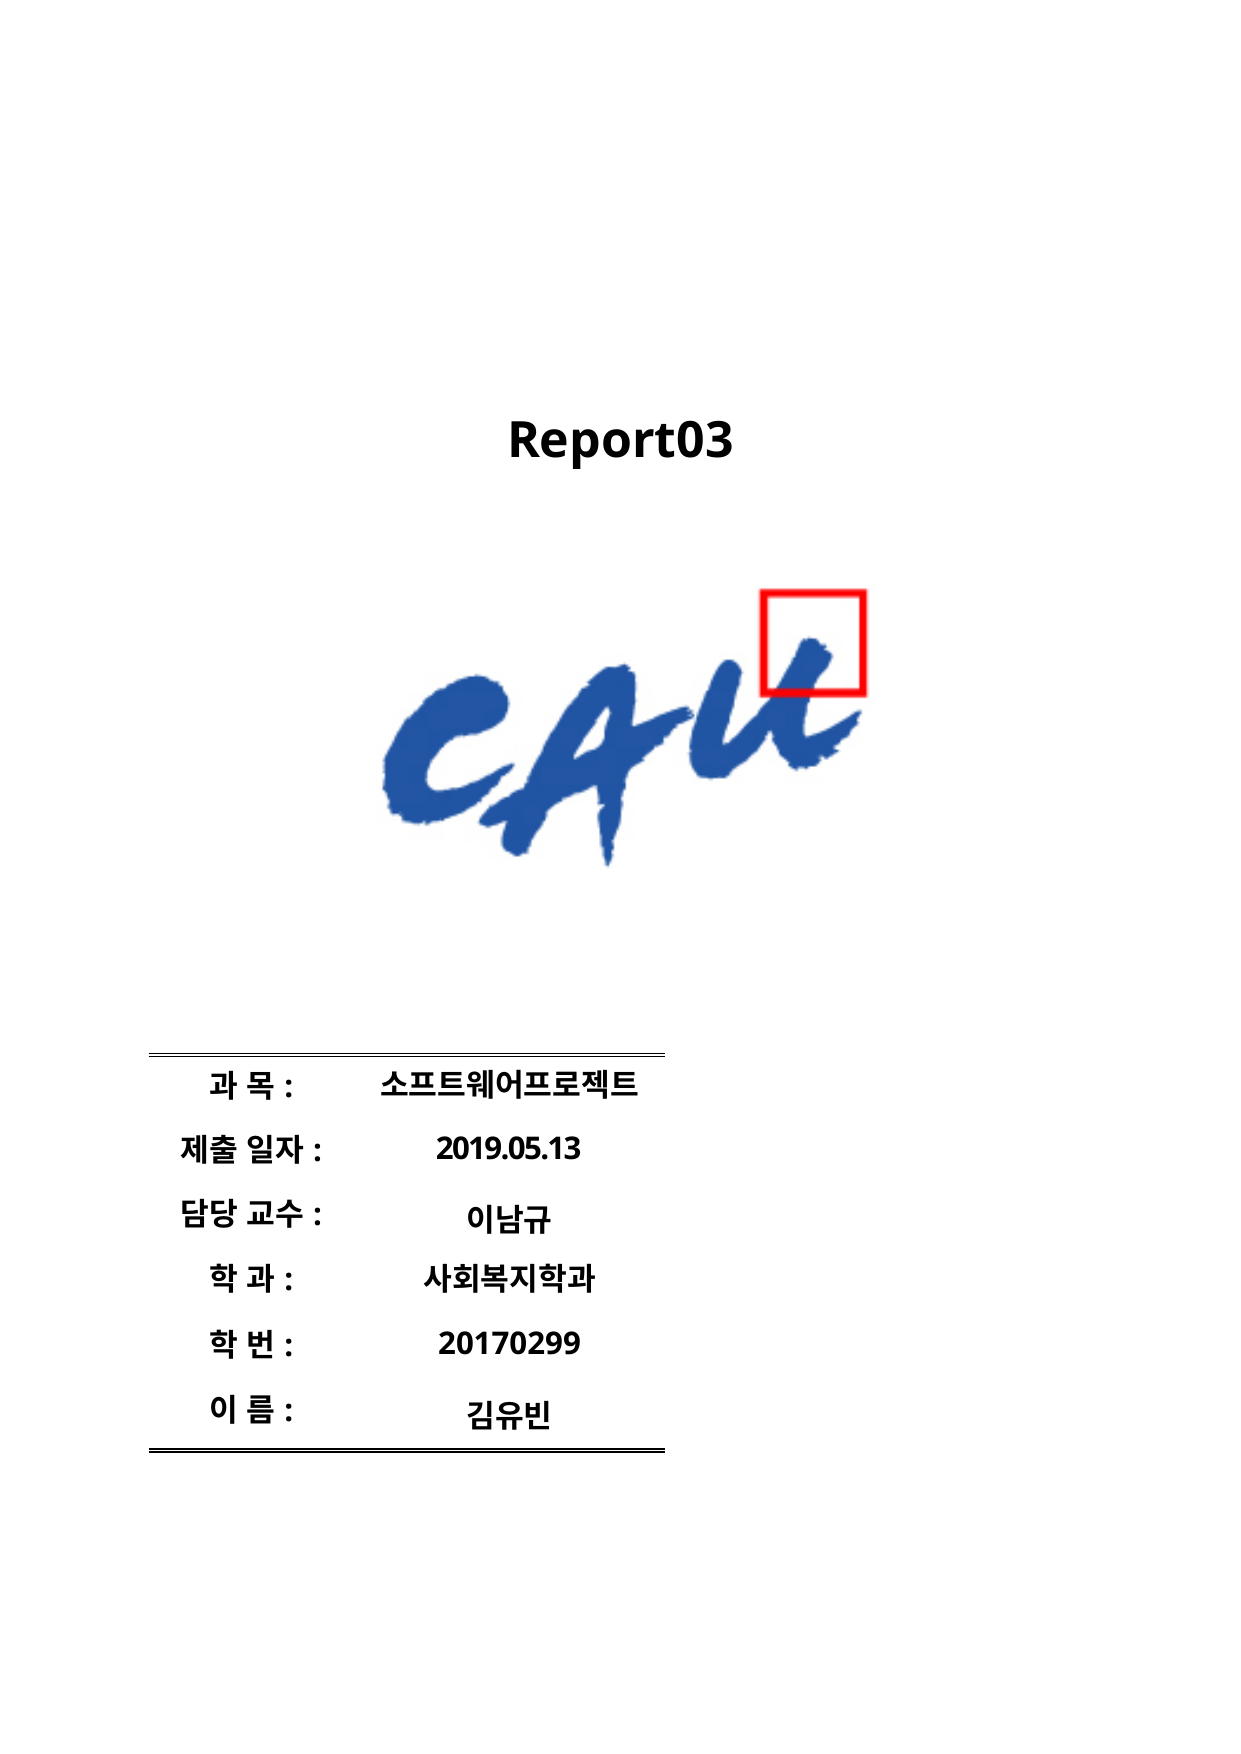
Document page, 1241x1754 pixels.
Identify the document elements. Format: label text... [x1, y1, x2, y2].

table_header 소프트웨어프로젝트 [354, 1057, 665, 1123]
picture [355, 554, 886, 909]
table_cell 담당 교수 : [149, 1186, 353, 1251]
table_header 과 목 : [149, 1057, 353, 1123]
table_cell 학 과 : [149, 1251, 353, 1317]
table_cell 학 번 : [149, 1317, 353, 1382]
text Report03 [150, 404, 1090, 472]
table_cell 김유빈 [354, 1383, 665, 1448]
table_cell 2019.05.13 [354, 1123, 665, 1186]
table_cell 제출 일자 : [149, 1123, 353, 1186]
table_cell 사회복지학과 [354, 1251, 665, 1317]
table_cell 이남규 [354, 1186, 665, 1251]
table_cell 이 름 : [149, 1383, 353, 1448]
table_cell 20170299 [354, 1317, 665, 1382]
